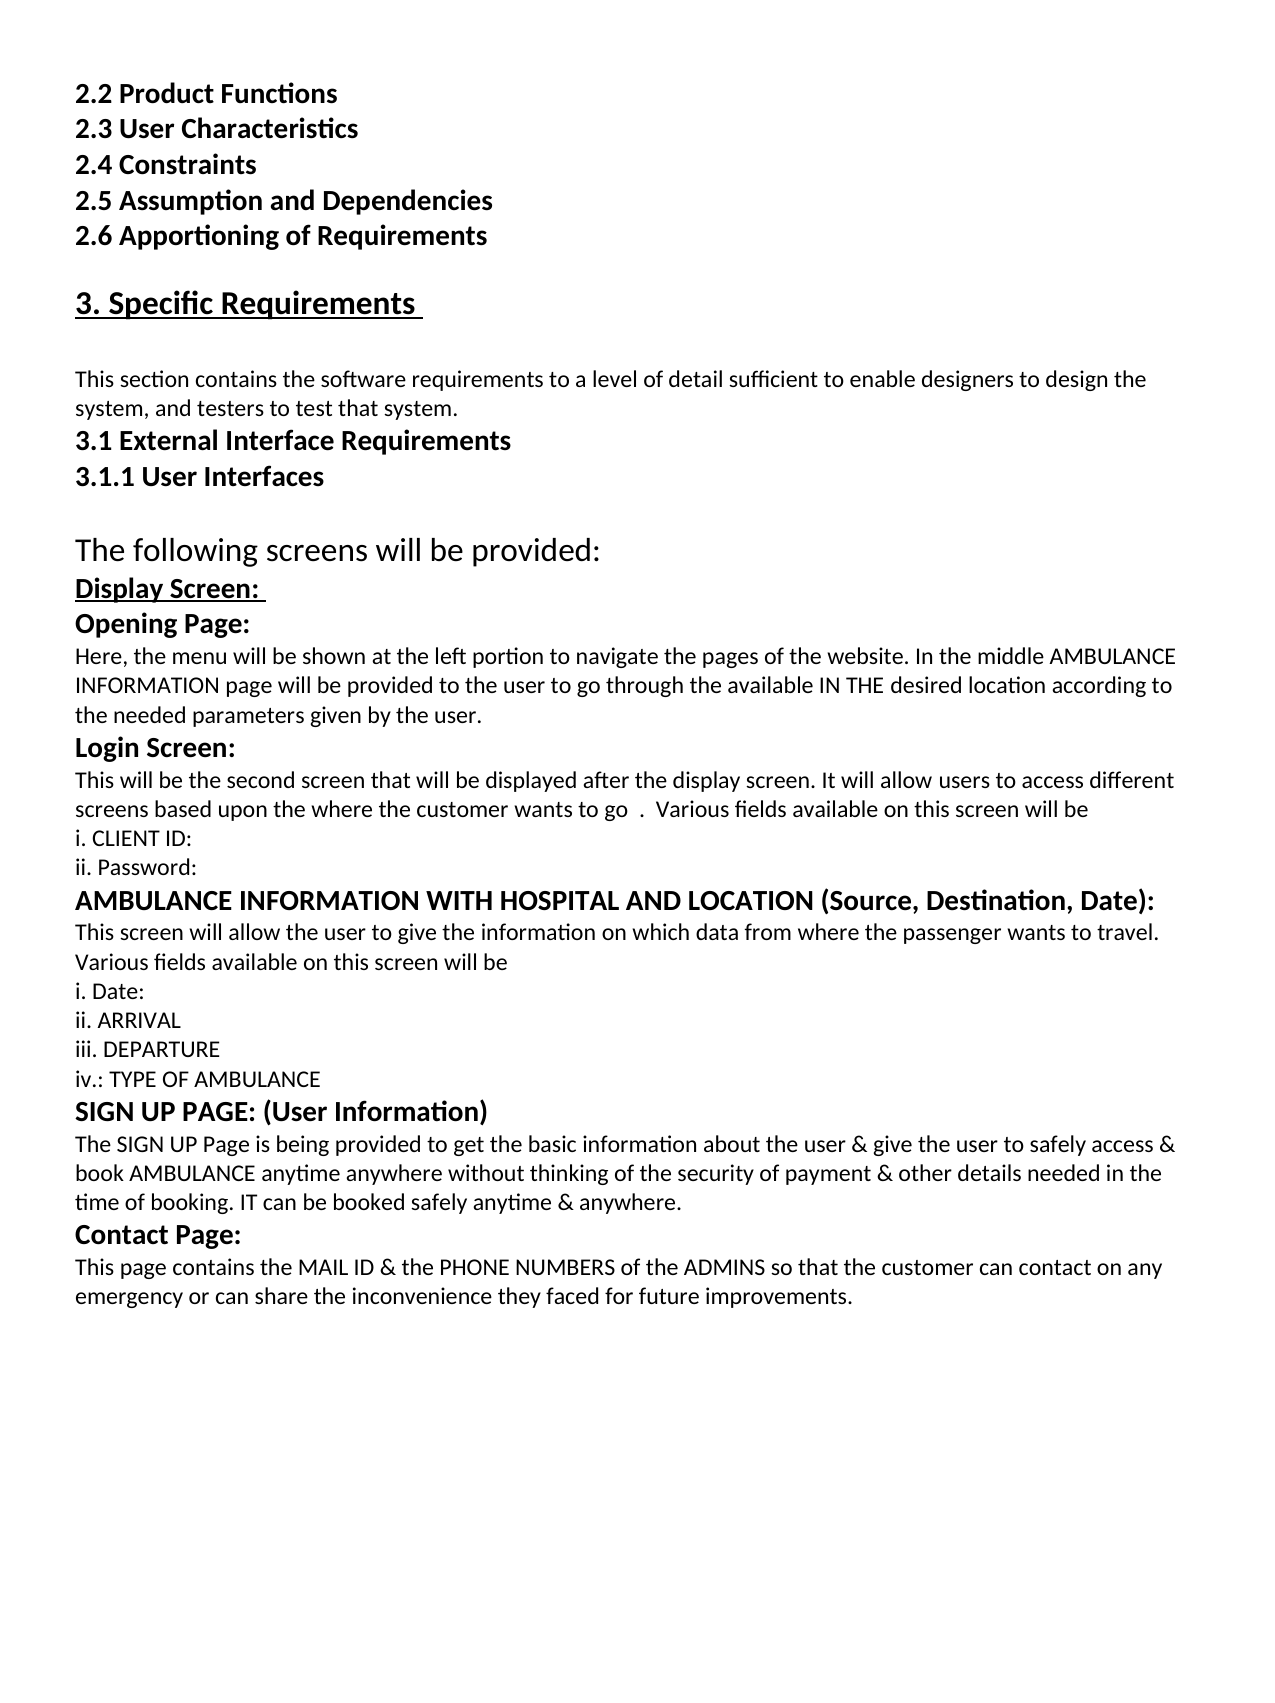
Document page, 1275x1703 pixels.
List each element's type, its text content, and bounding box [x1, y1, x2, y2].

text Opening Page: [75, 606, 1200, 641]
text This screen will allow the user to give the information on which data from where the passenger wants to travel. Various fields available on this screen will be [75, 917, 1200, 976]
text Contact Page: [75, 1216, 1200, 1252]
text 2.2 Product Functions [75, 75, 1200, 111]
text 2.4 Constraints [75, 146, 1200, 182]
text Login Screen: [75, 729, 1200, 765]
text ii. Password: [75, 852, 1200, 882]
text AMBULANCE INFORMATION WITH HOSPITAL AND LOCATION (Source, Destination, Date): [75, 882, 1200, 917]
text SIGN UP PAGE: (User Information) [75, 1093, 1200, 1129]
text 3. Specific Requirements [75, 282, 1200, 323]
text i. CLIENT ID: [75, 823, 1200, 852]
text Display Screen: [75, 570, 1200, 606]
text The following screens will be provided: [75, 529, 1200, 570]
text iii. DEPARTURE [75, 1034, 1200, 1064]
text 3.1 External Interface Requirements [75, 422, 1200, 458]
text 2.5 Assumption and Dependencies [75, 182, 1200, 217]
text This page contains the MAIL ID & the PHONE NUMBERS of the ADMINS so that the customer can contact on any emergency or can share the inconvenience they faced for future improvements. [75, 1252, 1200, 1311]
text This section contains the software requirements to a level of detail sufficient to enable designers to design the system, and testers to test that system. [75, 364, 1200, 422]
text 3.1.1 User Interfaces [75, 458, 1200, 494]
text Here, the menu will be shown at the left portion to navigate the pages of the website. In the middle AMBULANCE INFORMATION page will be provided to the user to go through the available IN THE desired location according to the needed parameters given by the user. [75, 641, 1200, 729]
text 2.6 Apportioning of Requirements [75, 217, 1200, 253]
text This will be the second screen that will be displayed after the display screen. It will allow users to access different screens based upon the where the customer wants to go . Various fields available on this screen will be [75, 765, 1200, 823]
text The SIGN UP Page is being provided to get the basic information about the user & give the user to safely access & book AMBULANCE anytime anywhere without thinking of the security of payment & other details needed in the time of booking. IT can be booked safely anytime & anywhere. [75, 1129, 1200, 1216]
text i. Date: [75, 976, 1200, 1005]
text 2.3 User Characteristics [75, 111, 1200, 146]
text ii. ARRIVAL [75, 1005, 1200, 1034]
text iv.: TYPE OF AMBULANCE [75, 1064, 1200, 1093]
